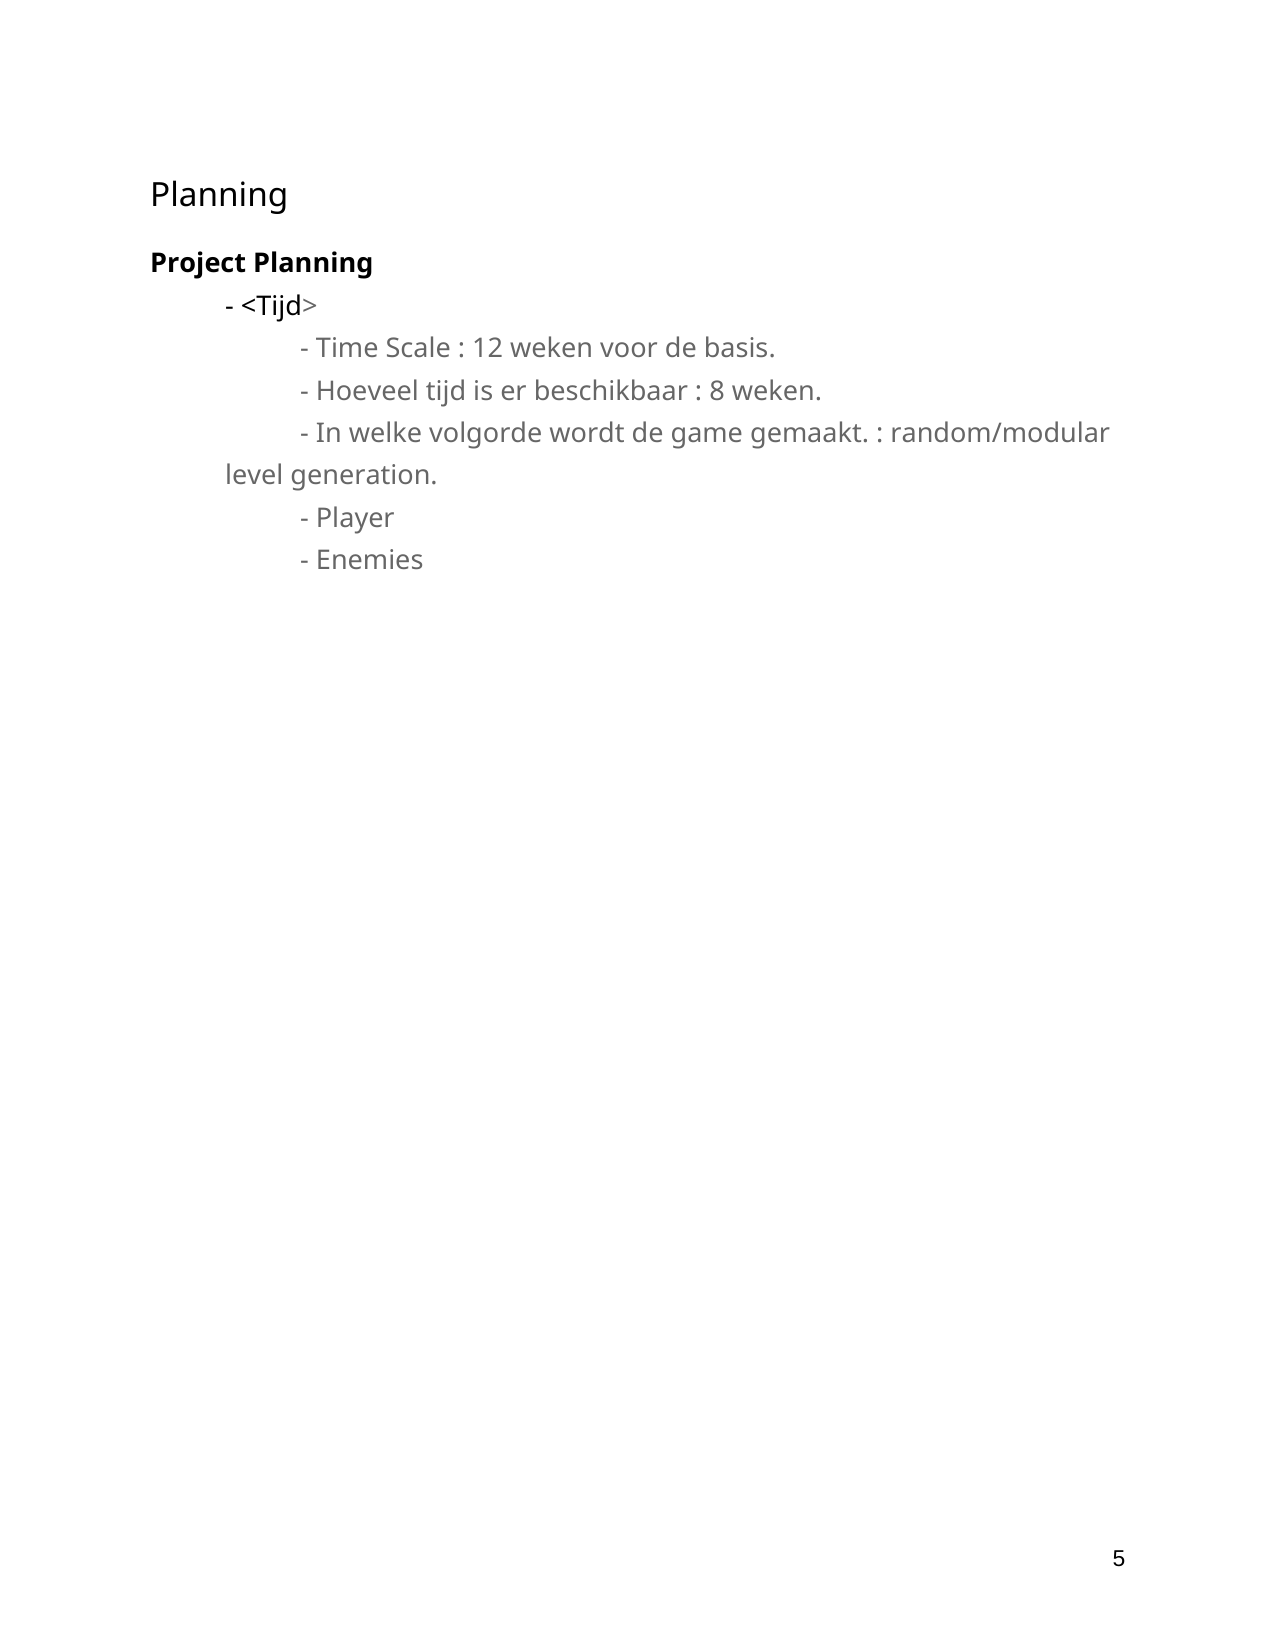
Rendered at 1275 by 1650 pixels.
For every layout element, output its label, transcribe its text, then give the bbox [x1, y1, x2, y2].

text - In welke volgorde wordt de game gemaakt. : random/modular level generation. [225, 413, 1125, 493]
text - Player [225, 498, 1125, 535]
subtitle Planning [150, 171, 1125, 216]
text - Enemies [225, 541, 1125, 577]
text - Hoeveel tijd is er beschikbaar : 8 weken. [225, 371, 1125, 408]
text - Time Scale : 12 weken voor de basis. [225, 329, 1125, 366]
text - <Tijd> [150, 286, 1125, 323]
subtitle Project Planning [150, 244, 1125, 281]
